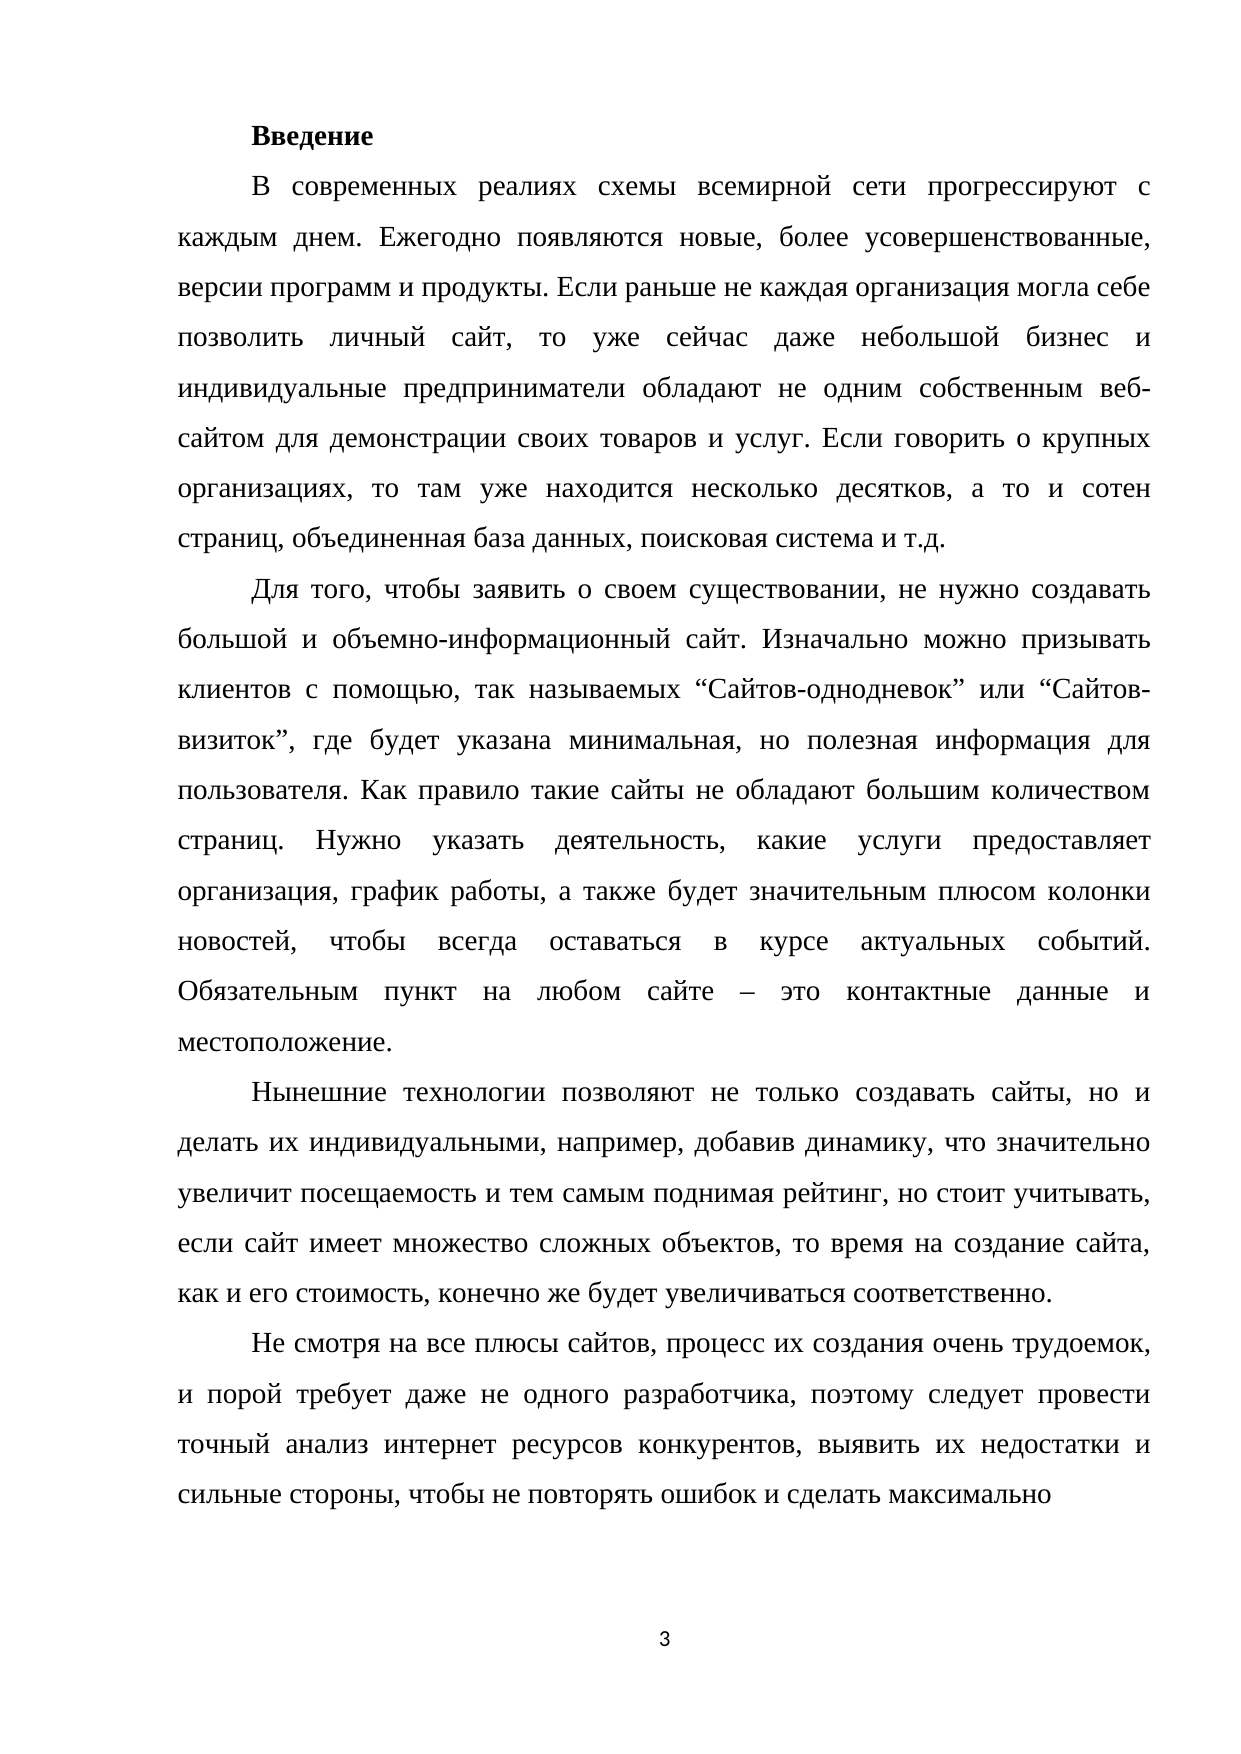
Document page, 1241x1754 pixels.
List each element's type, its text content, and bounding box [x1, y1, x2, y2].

text Для того, чтобы заявить о своем существовании, не нужно создавать большой и объемно-информационный сайт. Изначально можно призывать клиентов с помощью, так называемых “Сайтов-однодневок” или “Сайтов-визиток”, где будет указана минимальная, но полезная информация для пользователя. Как правило такие сайты не обладают большим количеством страниц. Нужно указать деятельность, какие услуги предоставляет организация, график работы, а также будет значительным плюсом колонки новостей, чтобы всегда оставаться в курсе актуальных событий. Обязательным пункт на любом сайте – это контактные данные и местоположение. [177, 571, 1152, 1057]
text Введение [177, 118, 1152, 152]
text В современных реалиях схемы всемирной сети прогрессируют с каждым днем. Ежегодно появляются новые, более усовершенствованные, версии программ и продукты. Если раньше не каждая организация могла себе позволить личный сайт, то уже сейчас даже небольшой бизнес и индивидуальные предприниматели обладают не одним собственным веб-сайтом для демонстрации своих товаров и услуг. Если говорить о крупных организациях, то там уже находится несколько десятков, а то и сотен страниц, объединенная база данных, поисковая система и т.д. [177, 168, 1152, 554]
